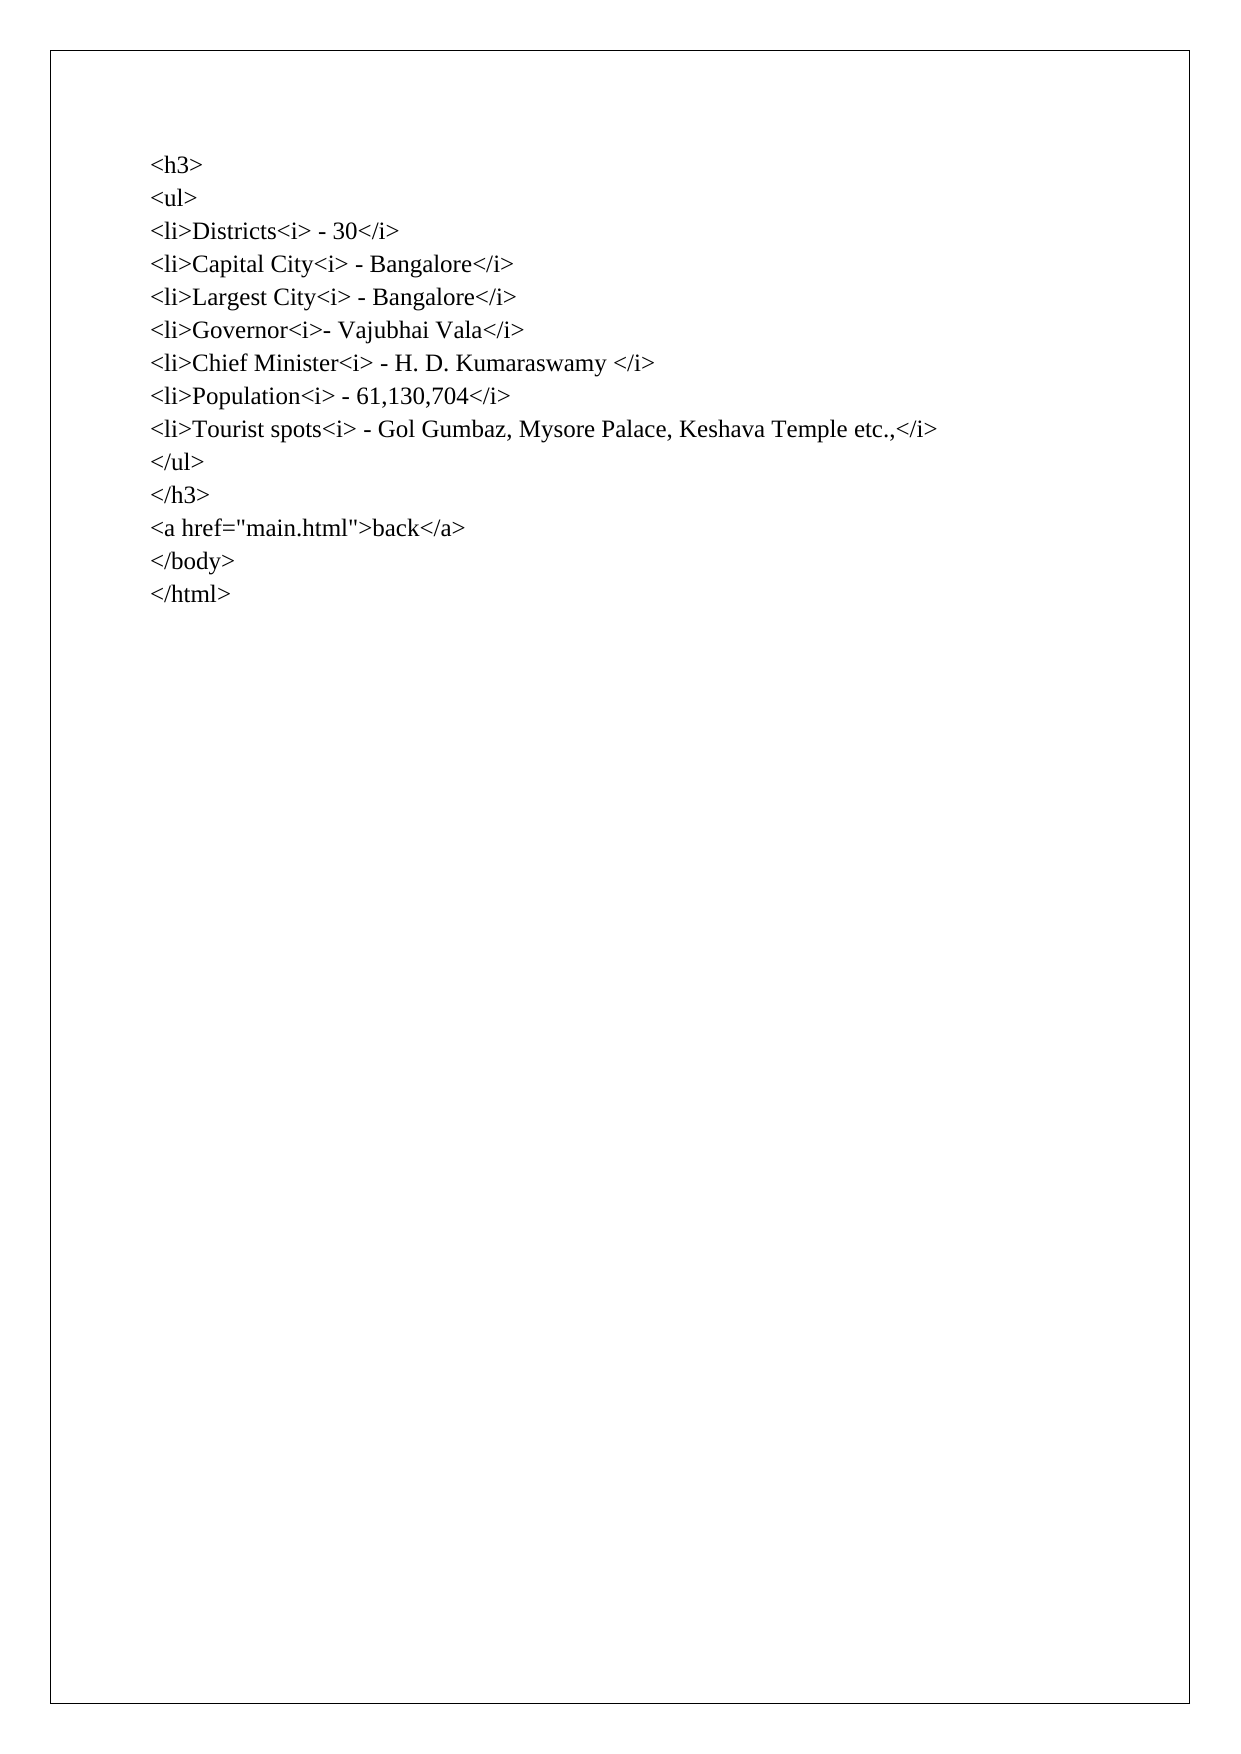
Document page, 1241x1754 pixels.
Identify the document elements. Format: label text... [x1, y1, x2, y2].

text <li>Largest City<i> - Bangalore</i> [150, 282, 1090, 311]
text <li>Governor<i>- Vajubhai Vala</i> [150, 315, 1090, 344]
text </html> [150, 579, 1090, 608]
text </body> [150, 546, 1090, 575]
text <li>Population<i> - 61,130,704</i> [150, 381, 1090, 410]
text <a href="main.html">back</a> [150, 513, 1090, 542]
text <li>Tourist spots<i> - Gol Gumbaz, Mysore Palace, Keshava Temple etc.,</i> [150, 414, 1090, 443]
text <ul> [150, 183, 1090, 212]
text <li>Capital City<i> - Bangalore</i> [150, 249, 1090, 278]
text </ul> [150, 447, 1090, 476]
text <li>Districts<i> - 30</i> [150, 216, 1090, 245]
text </h3> [150, 480, 1090, 509]
text <h3> [150, 150, 1090, 179]
text <li>Chief Minister<i> - H. D. Kumaraswamy </i> [150, 348, 1090, 377]
